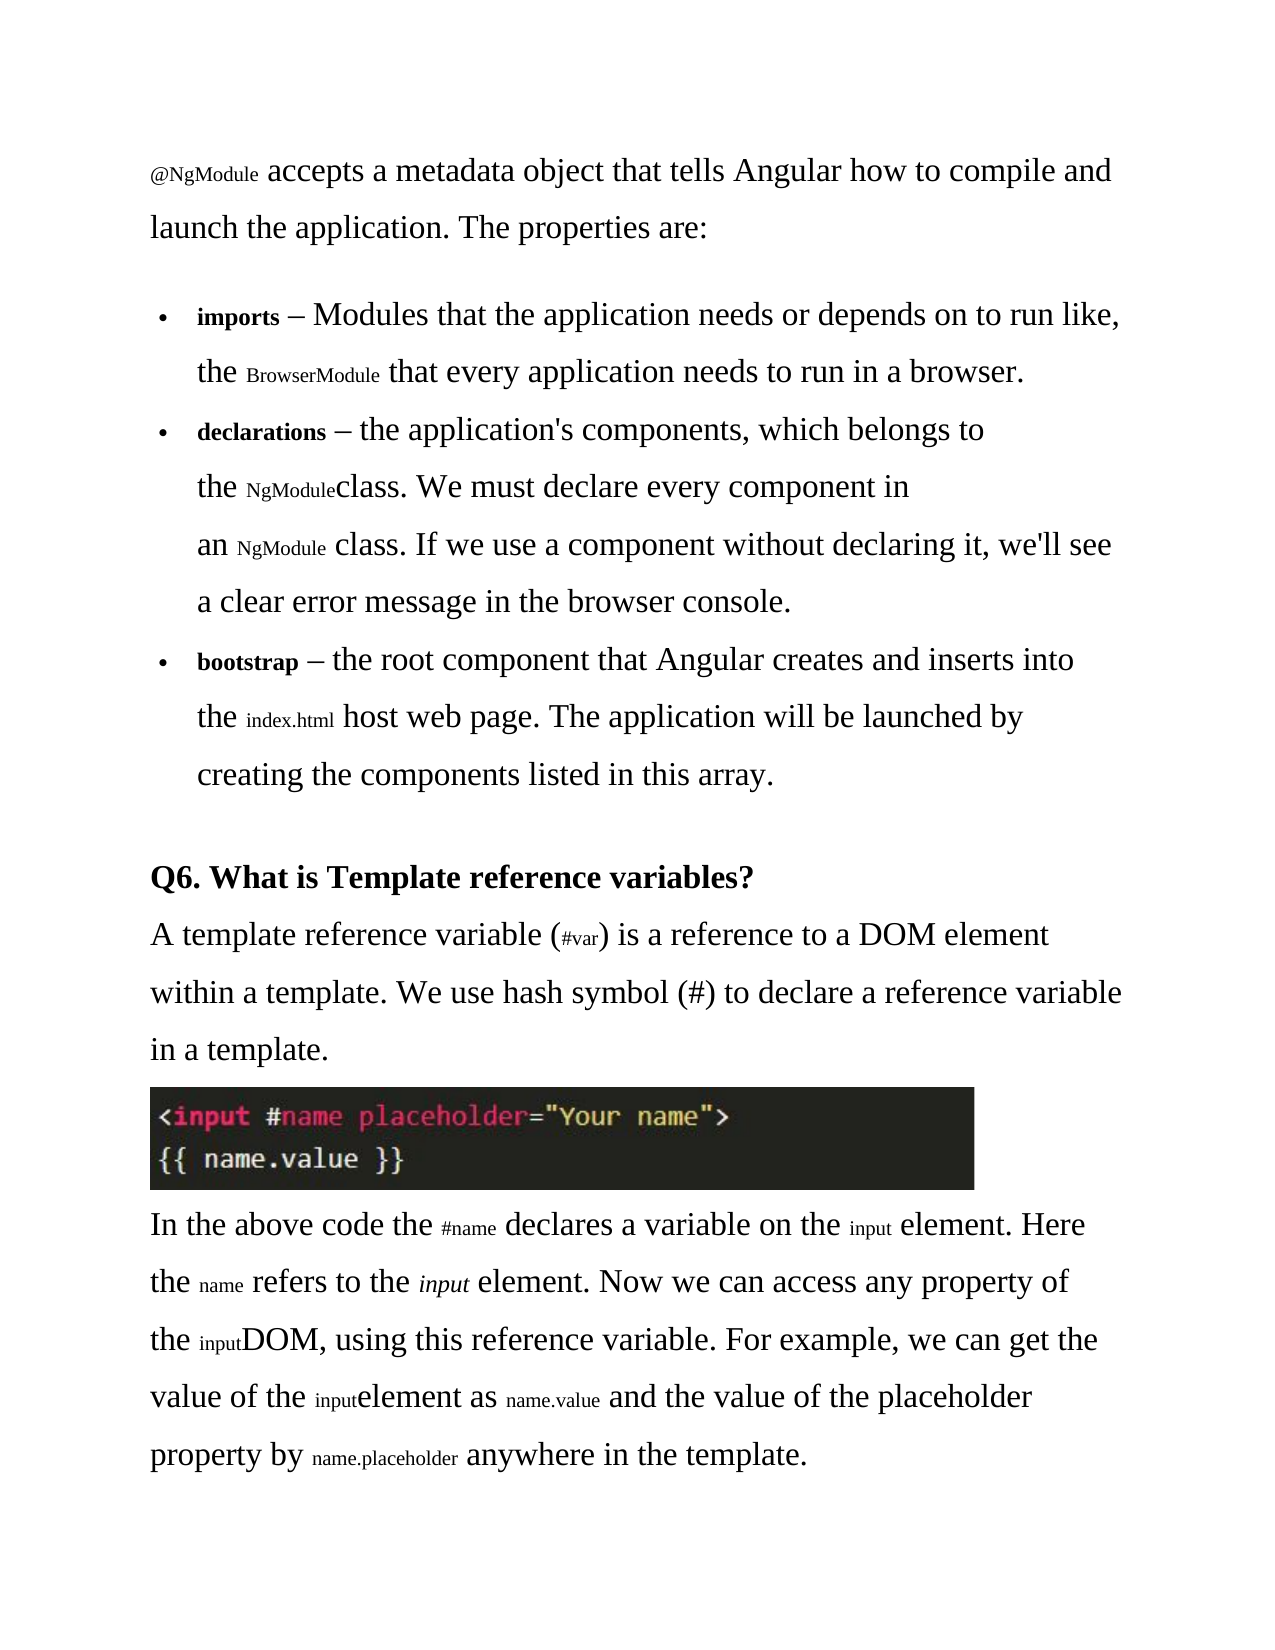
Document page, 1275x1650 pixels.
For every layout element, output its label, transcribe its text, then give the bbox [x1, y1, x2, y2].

list bootstrap – the root component that Angular creates and inserts into the index.html host web page. The application will be launched by creating the components listed in this array. [159, 639, 1125, 792]
text @NgModule accepts a metadata object that tells Angular how to compile and launch the application. The properties are: [150, 150, 1125, 246]
picture [150, 1087, 975, 1190]
text A template reference variable (#var) is a reference to a DOM element within a template. We use hash symbol (#) to declare a reference variable in a template. [150, 914, 1125, 1068]
list declarations – the application's components, which belongs to the NgModuleclass. We must declare every component in an NgModule class. If we use a component without declaring it, we'll see a clear error message in the browser console. [159, 409, 1125, 620]
list imports – Modules that the application needs or depends on to run like, the BrowserModule that every application needs to run in a browser. [159, 294, 1125, 390]
text Q6. What is Template reference variables? [150, 857, 1125, 895]
